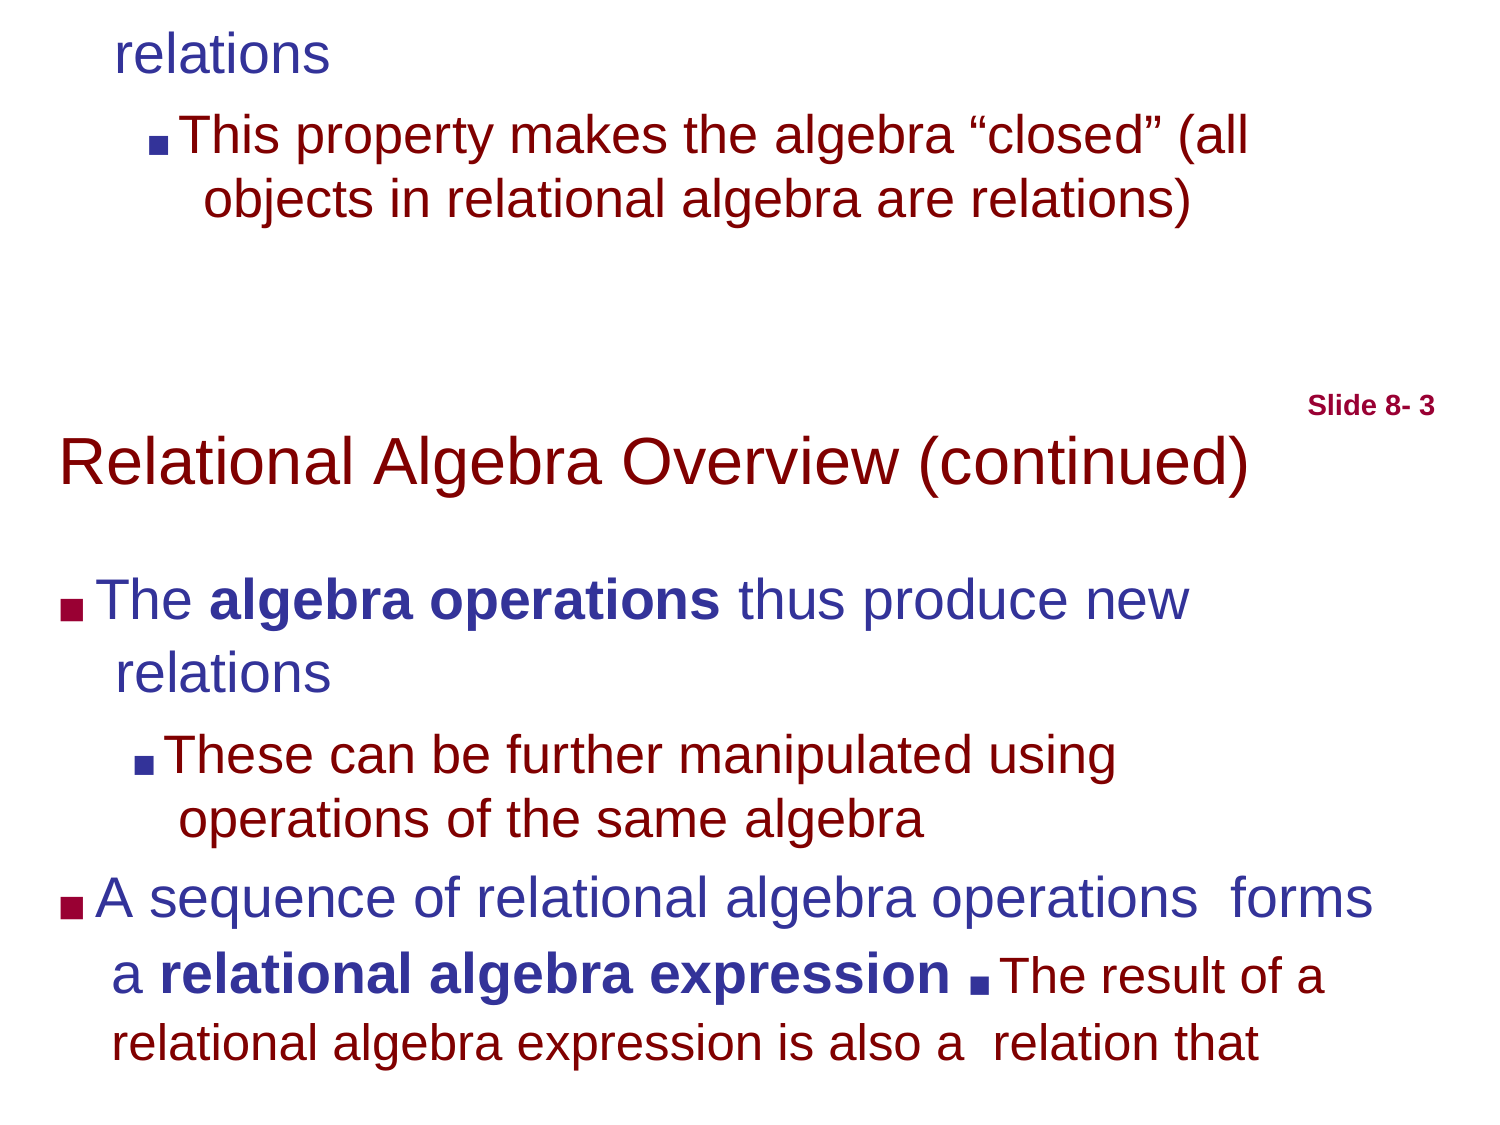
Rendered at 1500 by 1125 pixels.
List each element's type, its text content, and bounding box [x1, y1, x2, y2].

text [57, 20, 1413, 86]
text ◼ This property makes the algebra “closed” (all objects in relational algebra are relations) [132, 100, 1264, 229]
text ◼ The algebra operations thus produce new relations [57, 566, 1244, 705]
text Relational Algebra Overview (continued) [58, 422, 1485, 498]
text ◼ These can be further manipulated using operations of the same algebra [132, 720, 1147, 848]
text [57, 864, 1409, 1071]
text Slide 8- 3 [37, 388, 1435, 422]
